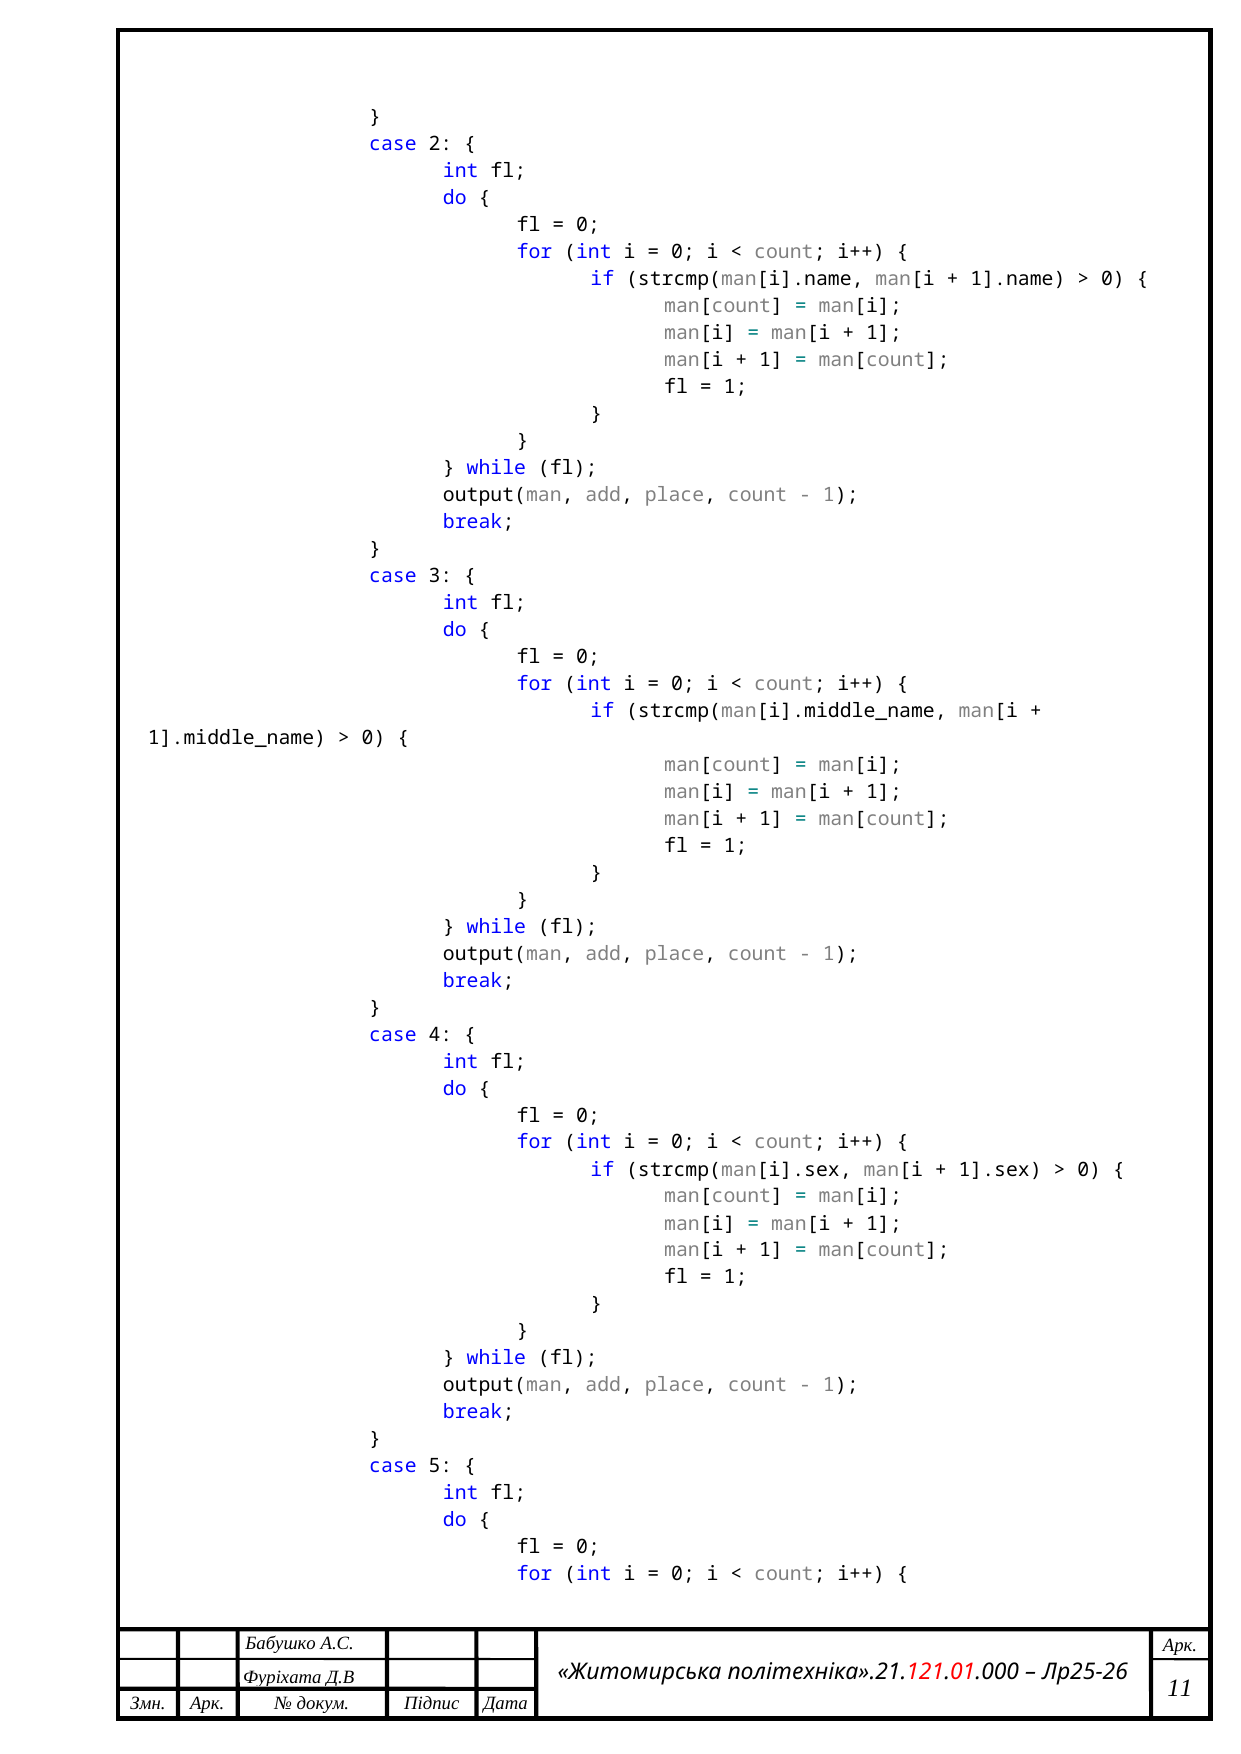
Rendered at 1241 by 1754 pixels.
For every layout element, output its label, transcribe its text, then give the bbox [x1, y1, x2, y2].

text } [148, 993, 1181, 1020]
text do { [148, 1074, 1181, 1101]
text } while (fl); [148, 1344, 1181, 1371]
text do { [148, 615, 1181, 642]
text int fl; [148, 588, 1181, 615]
text for (int i = 0; i < count; i++) { [148, 1559, 1181, 1586]
text if (strcmp(man[i].name, man[i + 1].name) > 0) { [148, 264, 1181, 291]
text } [148, 426, 1181, 453]
text man[count] = man[i]; [148, 1182, 1181, 1209]
text int fl; [148, 1478, 1181, 1506]
text fl = 1; [148, 831, 1181, 858]
text } [148, 885, 1181, 912]
text case 4: { [148, 1020, 1181, 1047]
text int fl; [148, 1047, 1181, 1074]
text man[i + 1] = man[count]; [148, 804, 1181, 831]
text int fl; [148, 157, 1181, 183]
text } [148, 399, 1181, 426]
text fl = 0; [148, 1101, 1181, 1128]
text fl = 0; [148, 1532, 1181, 1559]
text fl = 0; [148, 642, 1181, 669]
text man[i + 1] = man[count]; [148, 345, 1181, 372]
text man[i] = man[i + 1]; [148, 318, 1181, 345]
text man[i + 1] = man[count]; [148, 1236, 1181, 1263]
text } while (fl); [148, 912, 1181, 939]
text output(man, add, place, count - 1); [148, 1371, 1181, 1398]
text fl = 1; [148, 372, 1181, 399]
text fl = 1; [148, 1263, 1181, 1290]
text case 5: { [148, 1452, 1181, 1478]
text fl = 0; [148, 211, 1181, 237]
text } [148, 1290, 1181, 1317]
text man[i] = man[i + 1]; [148, 1209, 1181, 1236]
text break; [148, 507, 1181, 534]
text for (int i = 0; i < count; i++) { [148, 1128, 1181, 1155]
text } while (fl); [148, 453, 1181, 480]
text break; [148, 966, 1181, 993]
text do { [148, 183, 1181, 211]
text for (int i = 0; i < count; i++) { [148, 237, 1181, 264]
text man[count] = man[i]; [148, 750, 1181, 777]
text } [148, 858, 1181, 885]
text } [148, 103, 1181, 129]
text } [148, 1317, 1181, 1344]
text } [148, 534, 1181, 561]
text break; [148, 1398, 1181, 1424]
text case 3: { [148, 561, 1181, 588]
text man[i] = man[i + 1]; [148, 777, 1181, 804]
text } [148, 1424, 1181, 1452]
text do { [148, 1506, 1181, 1532]
text case 2: { [148, 129, 1181, 157]
text if (strcmp(man[i].sex, man[i + 1].sex) > 0) { [148, 1155, 1181, 1182]
text man[count] = man[i]; [148, 291, 1181, 318]
text for (int i = 0; i < count; i++) { [148, 669, 1181, 696]
text output(man, add, place, count - 1); [148, 480, 1181, 507]
text if (strcmp(man[i].middle_name, man[i + 1].middle_name) > 0) { [148, 696, 1181, 750]
text output(man, add, place, count - 1); [148, 939, 1181, 966]
